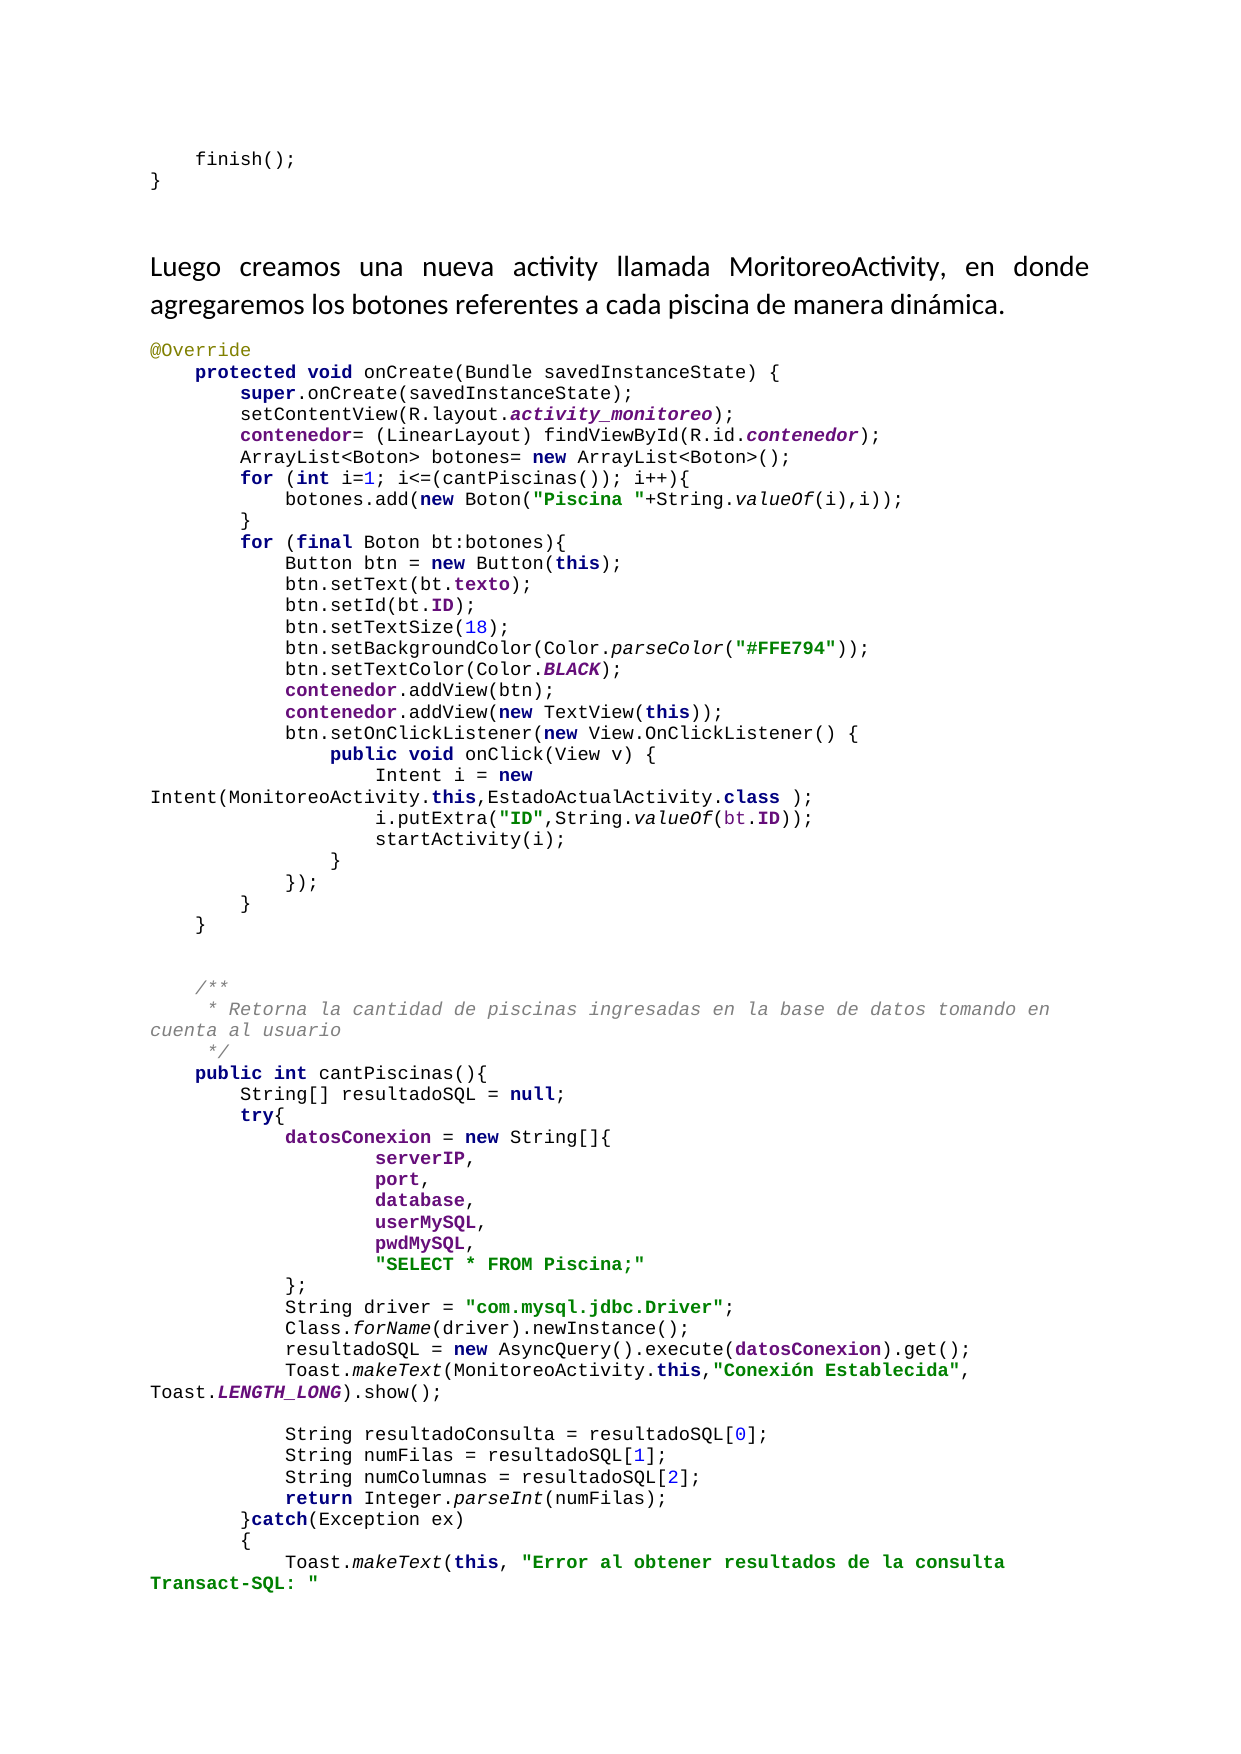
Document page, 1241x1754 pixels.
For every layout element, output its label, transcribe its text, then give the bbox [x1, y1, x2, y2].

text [150, 150, 1090, 192]
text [150, 341, 1090, 1595]
text Luego creamos una nueva activity llamada MoritoreoActivity, en donde agregaremos los botones referentes a cada piscina de manera dinámica. [150, 248, 1090, 322]
